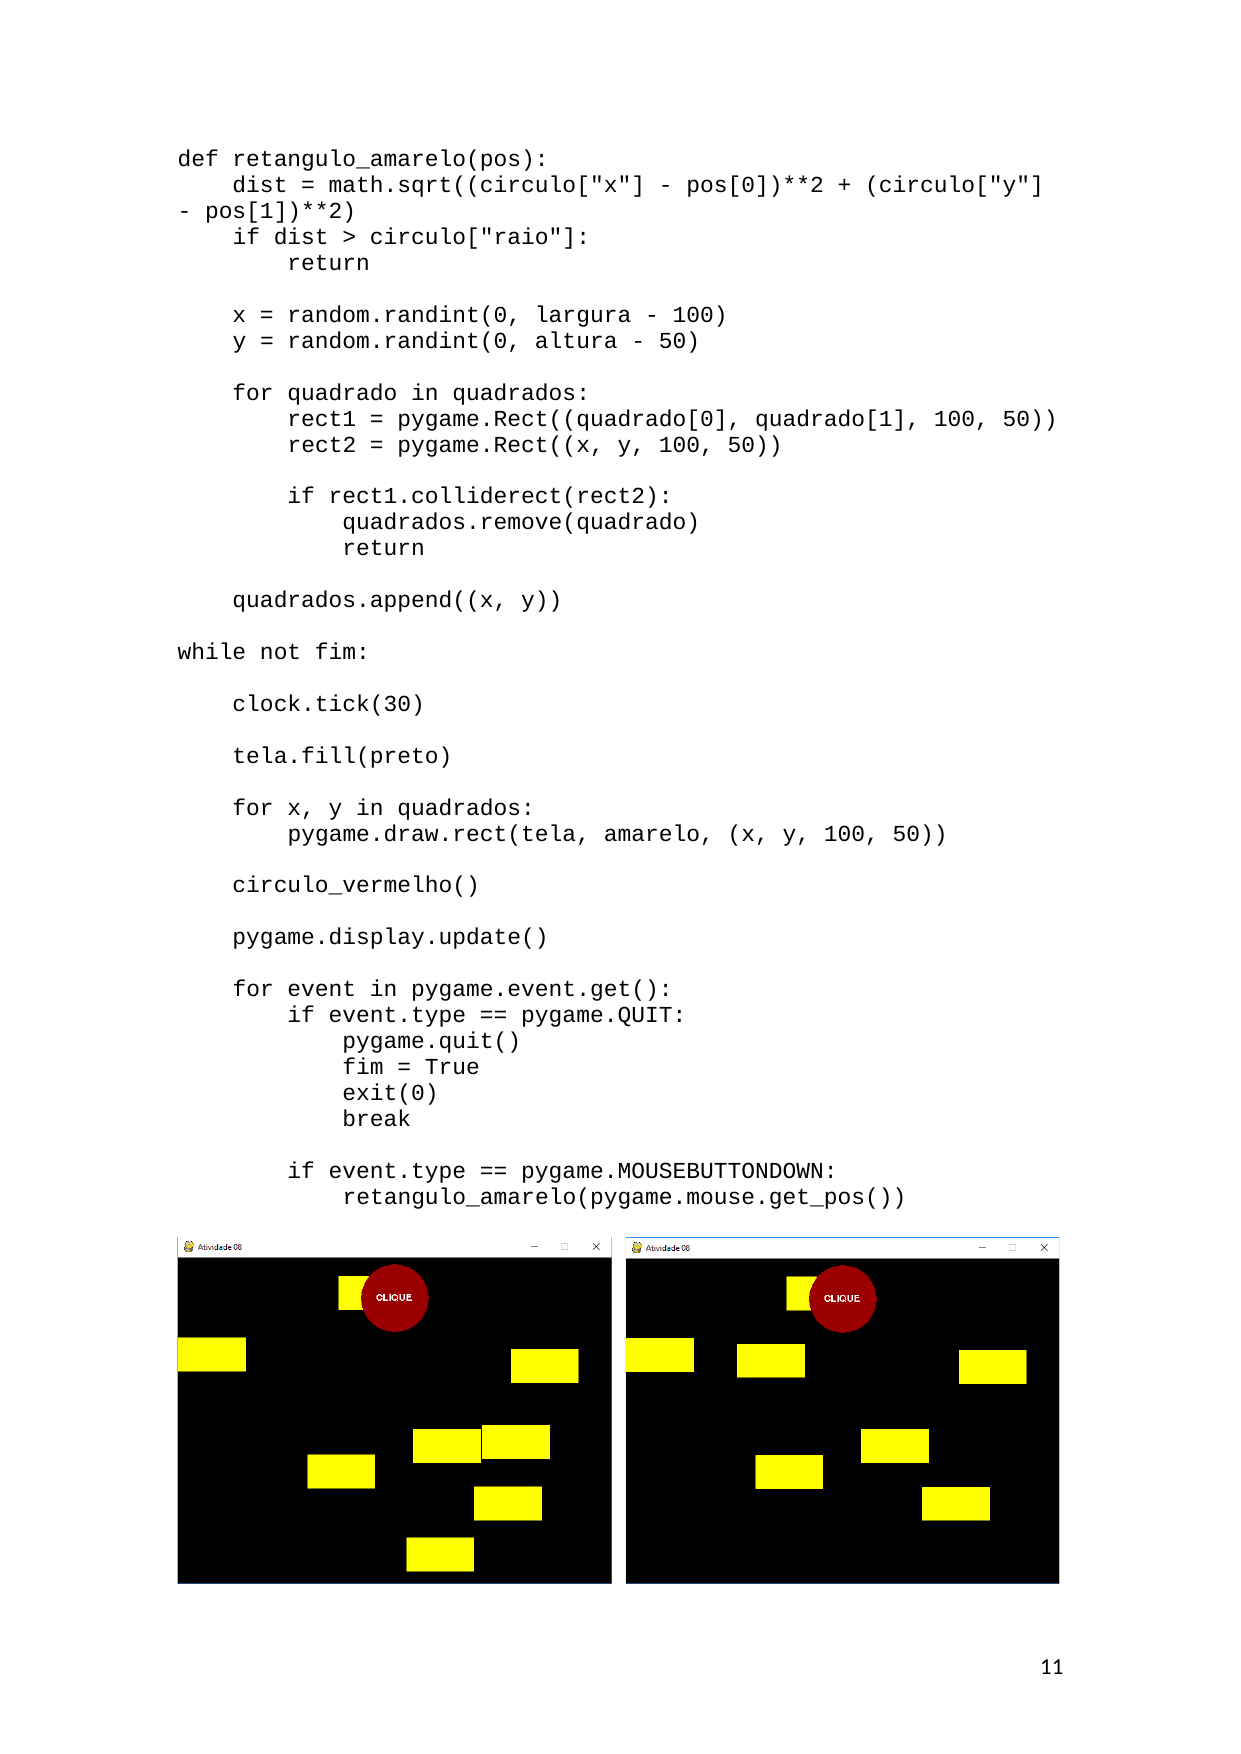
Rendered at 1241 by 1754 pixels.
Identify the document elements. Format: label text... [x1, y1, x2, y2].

text rect1 = pygame.Rect((quadrado[0], quadrado[1], 100, 50)) [177, 407, 1063, 433]
text def retangulo_amarelo(pos): [177, 148, 1063, 173]
text dist = math.sqrt((circulo["x"] - pos[0])**2 + (circulo["y"] - pos[1])**2) [177, 173, 1063, 225]
text tela.fill(preto) [177, 744, 1063, 770]
text retangulo_amarelo(pygame.mouse.get_pos()) [177, 1185, 1063, 1211]
text while not fim: [177, 640, 1063, 666]
text quadrados.append((x, y)) [177, 588, 1063, 614]
text if event.type == pygame.QUIT: [177, 1003, 1063, 1029]
text if rect1.colliderect(rect2): [177, 485, 1063, 511]
text exit(0) [177, 1081, 1063, 1107]
text pygame.quit() [177, 1029, 1063, 1055]
text return [177, 537, 1063, 563]
text rect2 = pygame.Rect((x, y, 100, 50)) [177, 433, 1063, 459]
text clock.tick(30) [177, 692, 1063, 718]
text fim = True [177, 1055, 1063, 1081]
text break [177, 1107, 1063, 1133]
text return [177, 251, 1063, 277]
picture [625, 1237, 1060, 1584]
text x = random.randint(0, largura - 100) [177, 303, 1063, 329]
text quadrados.remove(quadrado) [177, 511, 1063, 537]
text pygame.draw.rect(tela, amarelo, (x, y, 100, 50)) [177, 822, 1063, 848]
text for quadrado in quadrados: [177, 381, 1063, 407]
text for event in pygame.event.get(): [177, 978, 1063, 1003]
picture [177, 1237, 612, 1584]
text for x, y in quadrados: [177, 796, 1063, 822]
text pygame.display.update() [177, 926, 1063, 952]
text if event.type == pygame.MOUSEBUTTONDOWN: [177, 1159, 1063, 1185]
text y = random.randint(0, altura - 50) [177, 329, 1063, 355]
text if dist > circulo["raio"]: [177, 225, 1063, 251]
text circulo_vermelho() [177, 874, 1063, 900]
